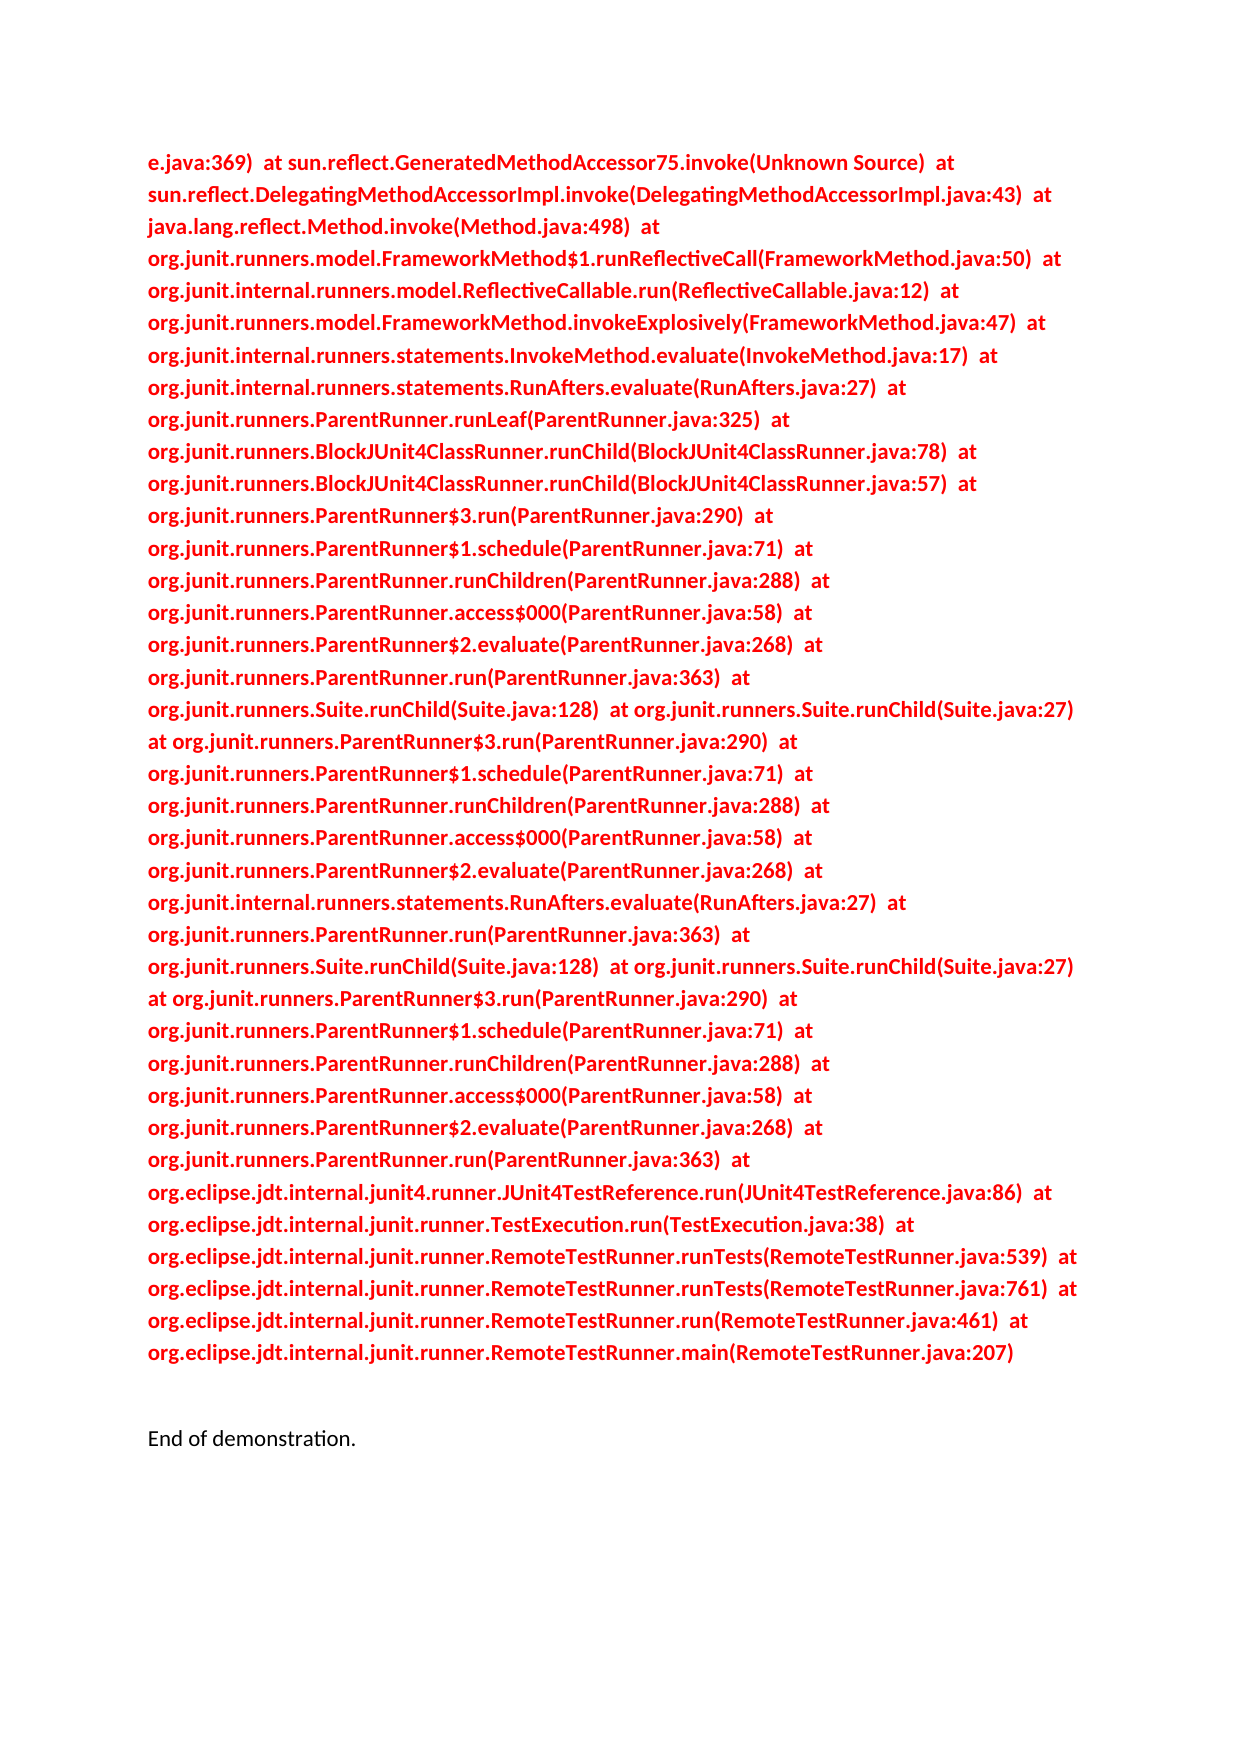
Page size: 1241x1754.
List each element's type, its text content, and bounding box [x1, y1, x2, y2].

text End of demonstration. [148, 1424, 1093, 1452]
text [148, 148, 1093, 1399]
